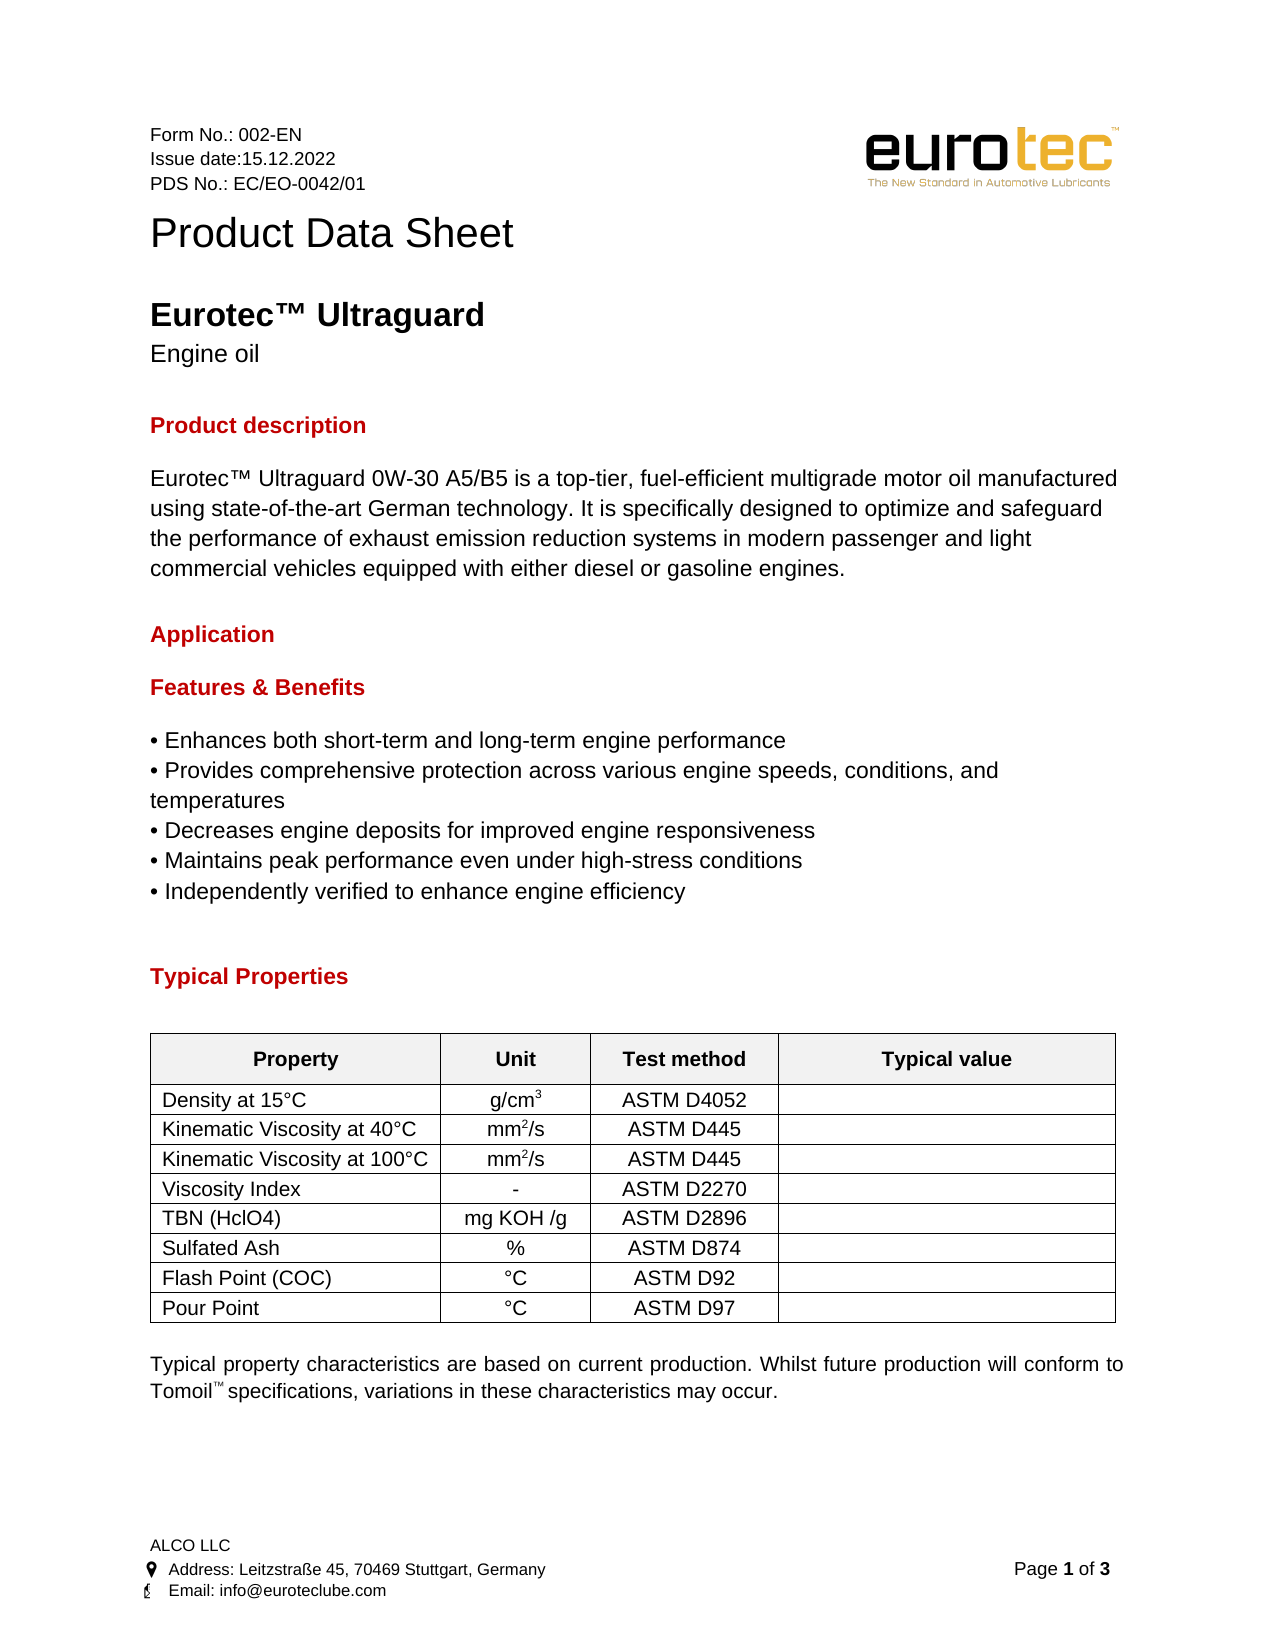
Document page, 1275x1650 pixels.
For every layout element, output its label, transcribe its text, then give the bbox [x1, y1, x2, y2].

table_cell ASTM D2270 [591, 1174, 778, 1203]
table_cell [779, 1204, 1115, 1233]
table_cell °C [441, 1293, 590, 1322]
text Eurotec™ Ultraguard 0W-30 A5/B5 is a top-tier, fuel-efficient multigrade motor oil manufactured using state-of-the-art German technology. It is specifically designed to optimize and safeguard the performance of exhaust emission reduction systems in modern passenger and light commercial vehicles equipped with either diesel or gasoline engines. [150, 464, 1125, 581]
table_cell °C [441, 1263, 590, 1292]
text Features & Benefits [150, 674, 1125, 700]
table_header Typical value [779, 1034, 1115, 1084]
table_cell Sulfated Ash [151, 1234, 440, 1262]
table_header Test method [591, 1034, 778, 1084]
text Engine oil [150, 339, 1125, 368]
table_cell ASTM D874 [591, 1234, 778, 1262]
text • Enhances both short-term and long-term engine performance • Provides comprehensive protection across various engine speeds, conditions, and temperatures • Decreases engine deposits for improved engine responsiveness • Maintains peak performance even under high-stress conditions • Independently verified to enhance engine efficiency [150, 727, 1125, 904]
table_cell Kinematic Viscosity at 40°C [151, 1115, 440, 1143]
table_cell Flash Point (COC) [151, 1263, 440, 1292]
table_cell g/cm3 [441, 1085, 590, 1114]
table_header Unit [441, 1034, 590, 1084]
table_cell % [441, 1234, 590, 1262]
table_cell Viscosity Index [151, 1174, 440, 1203]
table_cell Kinematic Viscosity at 100°C [151, 1145, 440, 1173]
text Product description [150, 412, 1125, 438]
table_cell [779, 1115, 1115, 1143]
table_cell ASTM D92 [591, 1263, 778, 1292]
picture [859, 73, 1125, 209]
text Typical Properties [150, 963, 1125, 989]
table_cell ASTM D97 [591, 1293, 778, 1322]
table_cell mg KOH /g [441, 1204, 590, 1233]
table_cell ASTM D445 [591, 1115, 778, 1143]
table_cell [779, 1263, 1115, 1292]
table_cell ASTM D4052 [591, 1085, 778, 1114]
table_cell ASTM D2896 [591, 1204, 778, 1233]
table_cell ASTM D445 [591, 1145, 778, 1173]
table_cell TBN (HclO4) [151, 1204, 440, 1233]
table_cell Pour Point [151, 1293, 440, 1322]
table_cell [779, 1174, 1115, 1203]
table_cell [779, 1085, 1115, 1114]
table_cell mm2/s [441, 1115, 590, 1143]
text Product Data Sheet [150, 209, 1125, 257]
table_cell [779, 1234, 1115, 1262]
table_cell mm2/s [441, 1145, 590, 1173]
text Application [150, 621, 1125, 648]
text Eurotec™ Ultraguard [150, 295, 1125, 333]
picture [141, 1558, 163, 1599]
table_header Property [151, 1034, 440, 1084]
table_cell - [441, 1174, 590, 1203]
table_cell [779, 1293, 1115, 1322]
text Typical property characteristics are based on current production. Whilst future production will conform to Tomoil™ specifications, variations in these characteristics may occur. [150, 1352, 1125, 1403]
table_cell Density at 15°C [151, 1085, 440, 1114]
table_cell [779, 1145, 1115, 1173]
